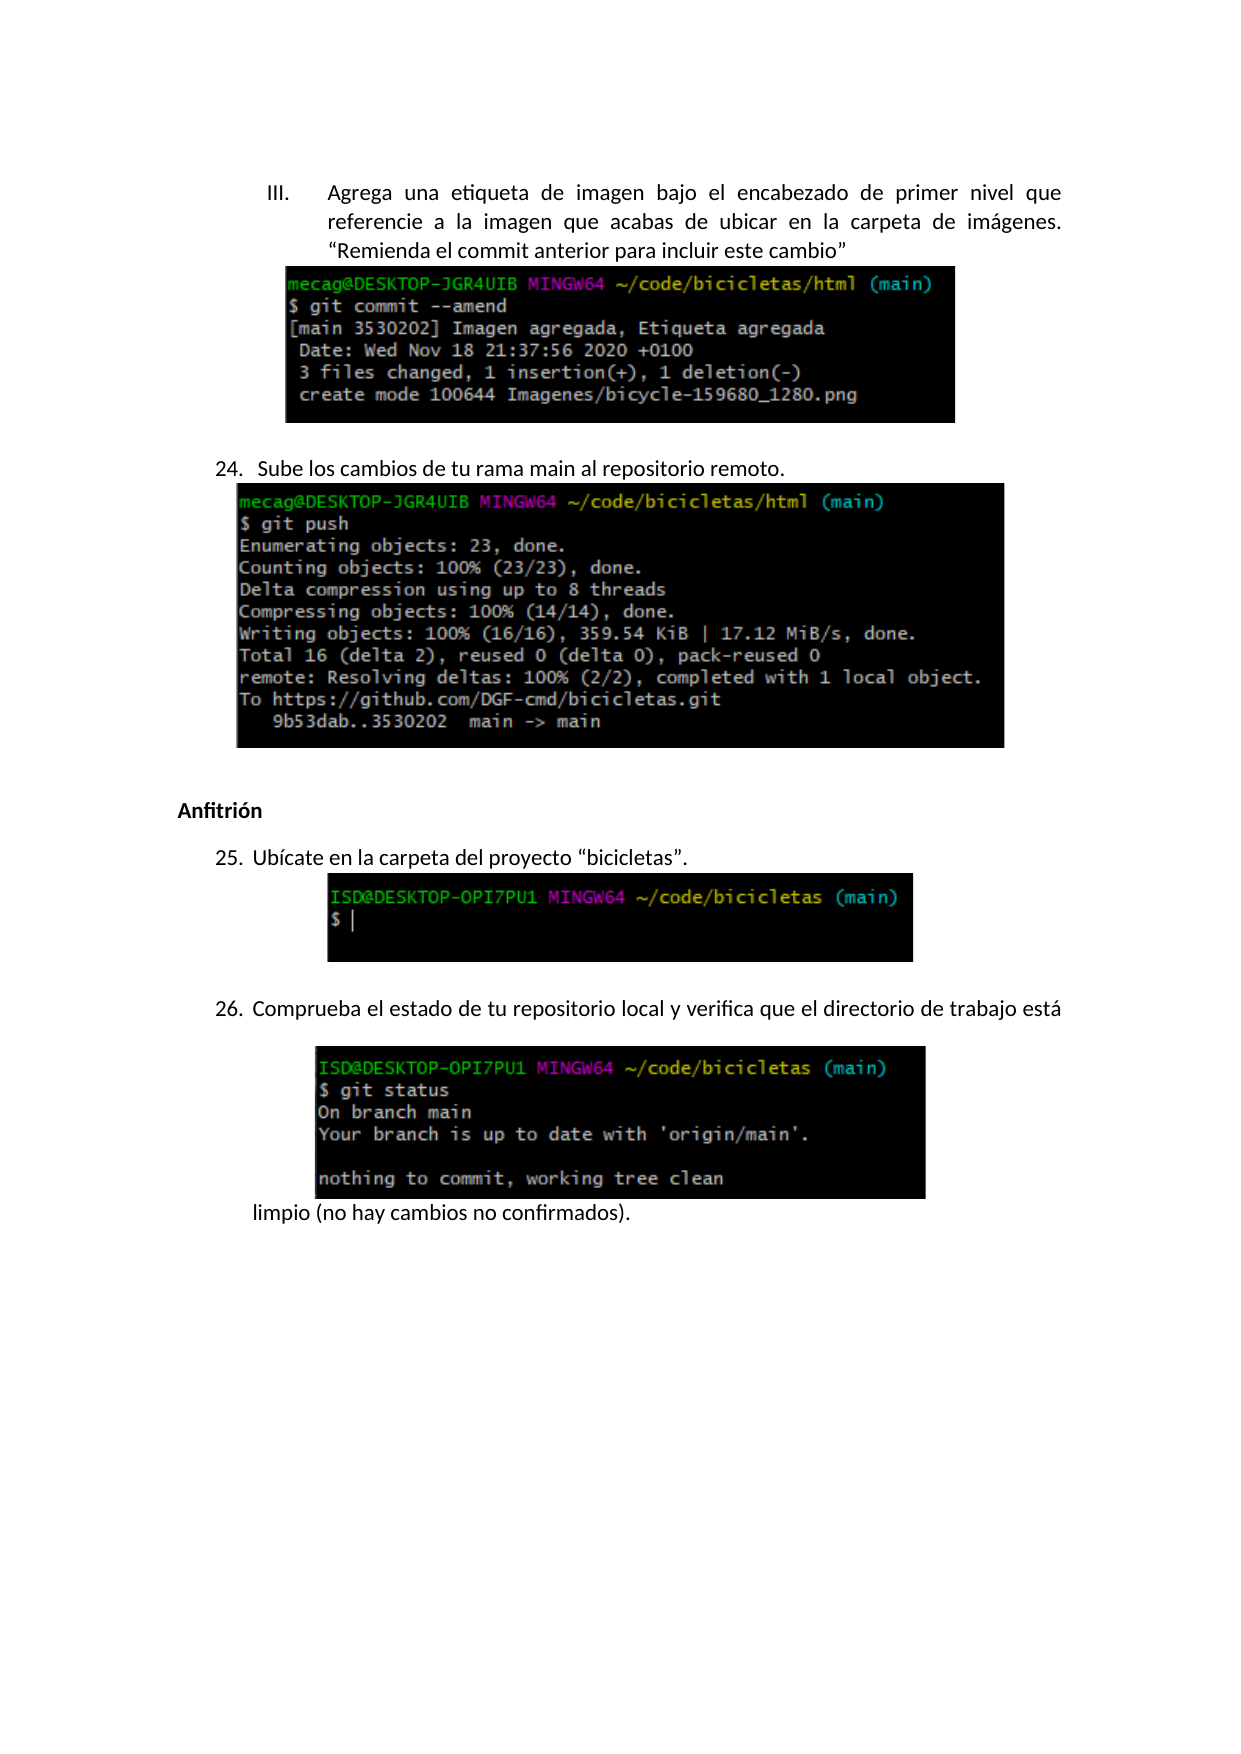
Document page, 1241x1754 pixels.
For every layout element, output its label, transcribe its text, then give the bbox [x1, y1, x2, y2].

list Agrega una etiqueta de imagen bajo el encabezado de primer nivel que referencie a la imagen que acabas de ubicar en la carpeta de imágenes. “Remienda el commit anterior para incluir este cambio” [290, 178, 1063, 264]
picture [314, 1046, 926, 1199]
picture [327, 873, 914, 962]
list Ubícate en la carpeta del proyecto “bicicletas”. [215, 843, 1063, 872]
text Anfitrión [177, 797, 1063, 825]
picture [235, 483, 1005, 748]
picture [285, 266, 956, 423]
list Sube los cambios de tu rama main al repositorio remoto. [215, 454, 1063, 482]
